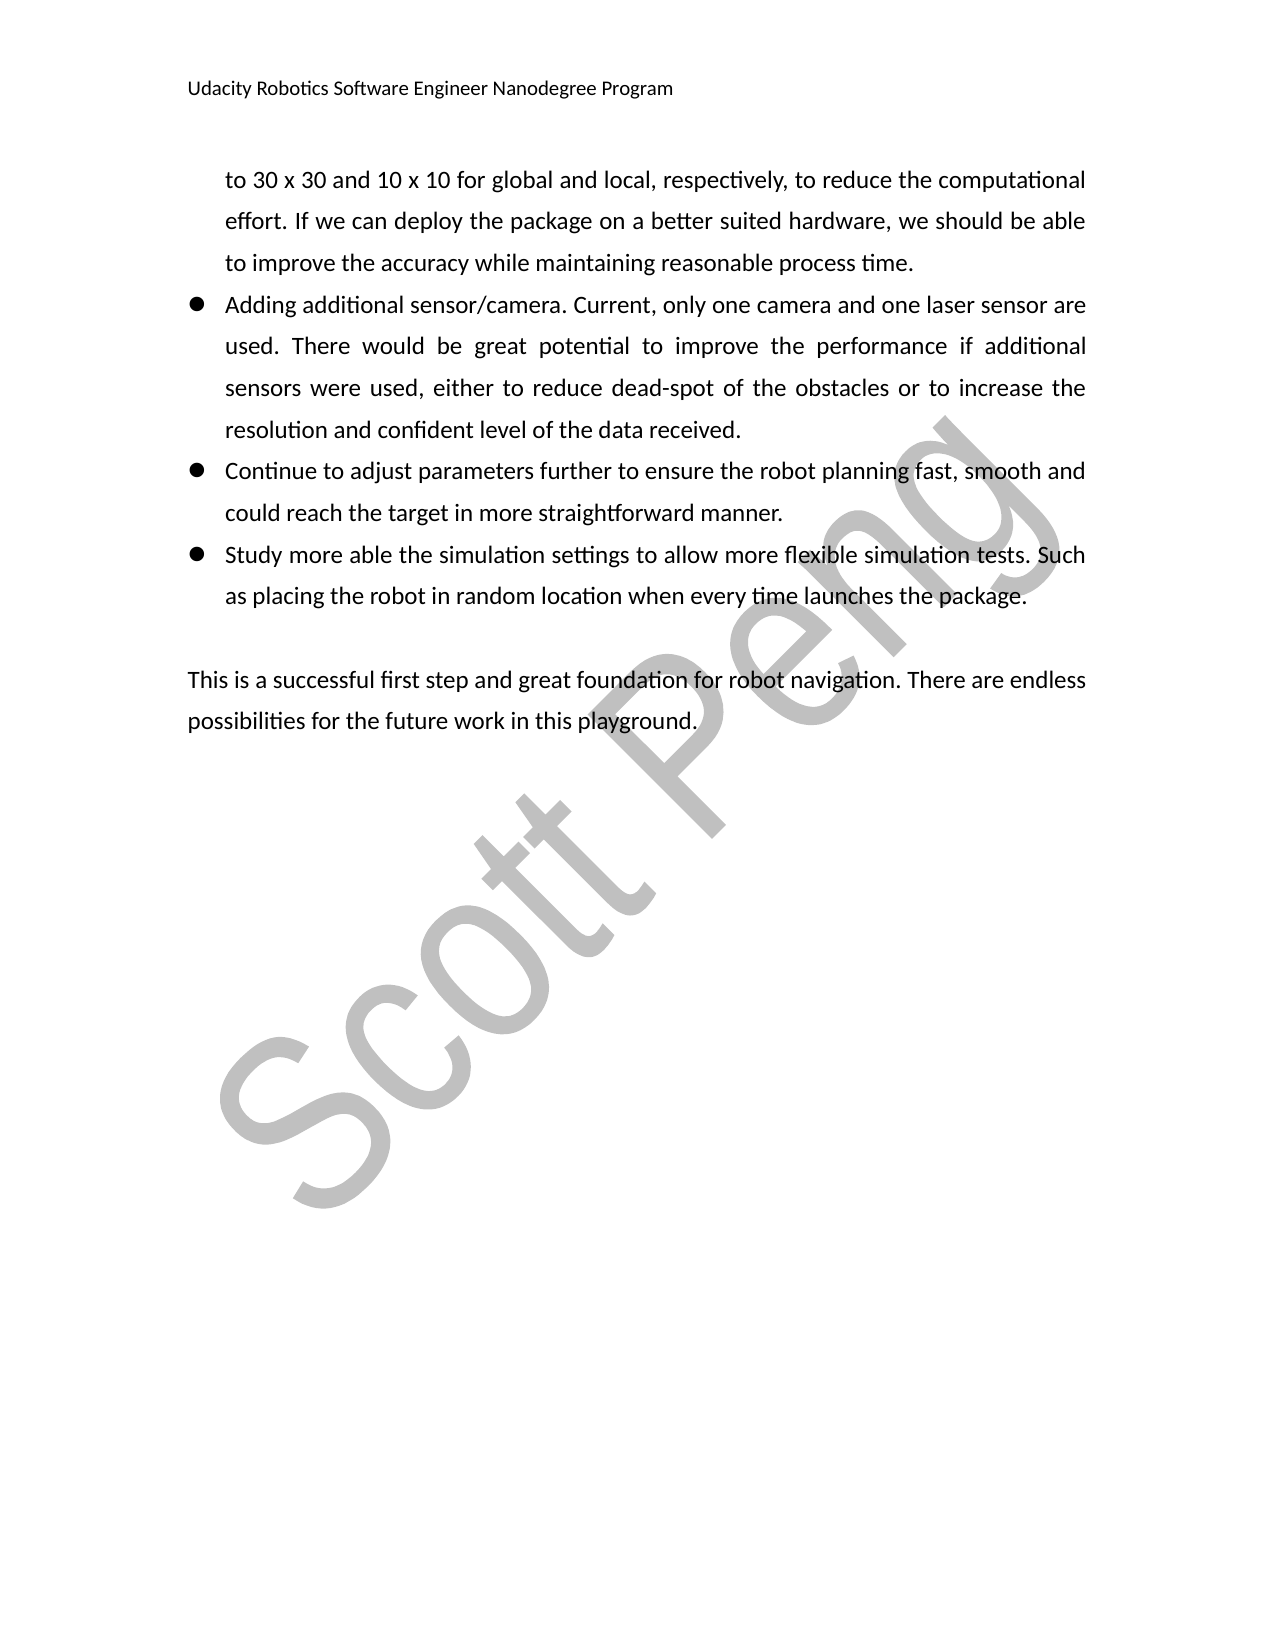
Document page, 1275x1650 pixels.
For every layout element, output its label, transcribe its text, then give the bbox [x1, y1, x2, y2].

list Study more able the simulation settings to allow more flexible simulation tests. Such as placing the robot in random location when every time launches the package. [187, 533, 1087, 617]
list Continue to adjust parameters further to ensure the robot planning fast, smooth and could reach the target in more straightforward manner. [187, 450, 1087, 533]
text This is a successful first step and great foundation for robot navigation. There are endless possibilities for the future work in this playground. [187, 658, 1087, 742]
